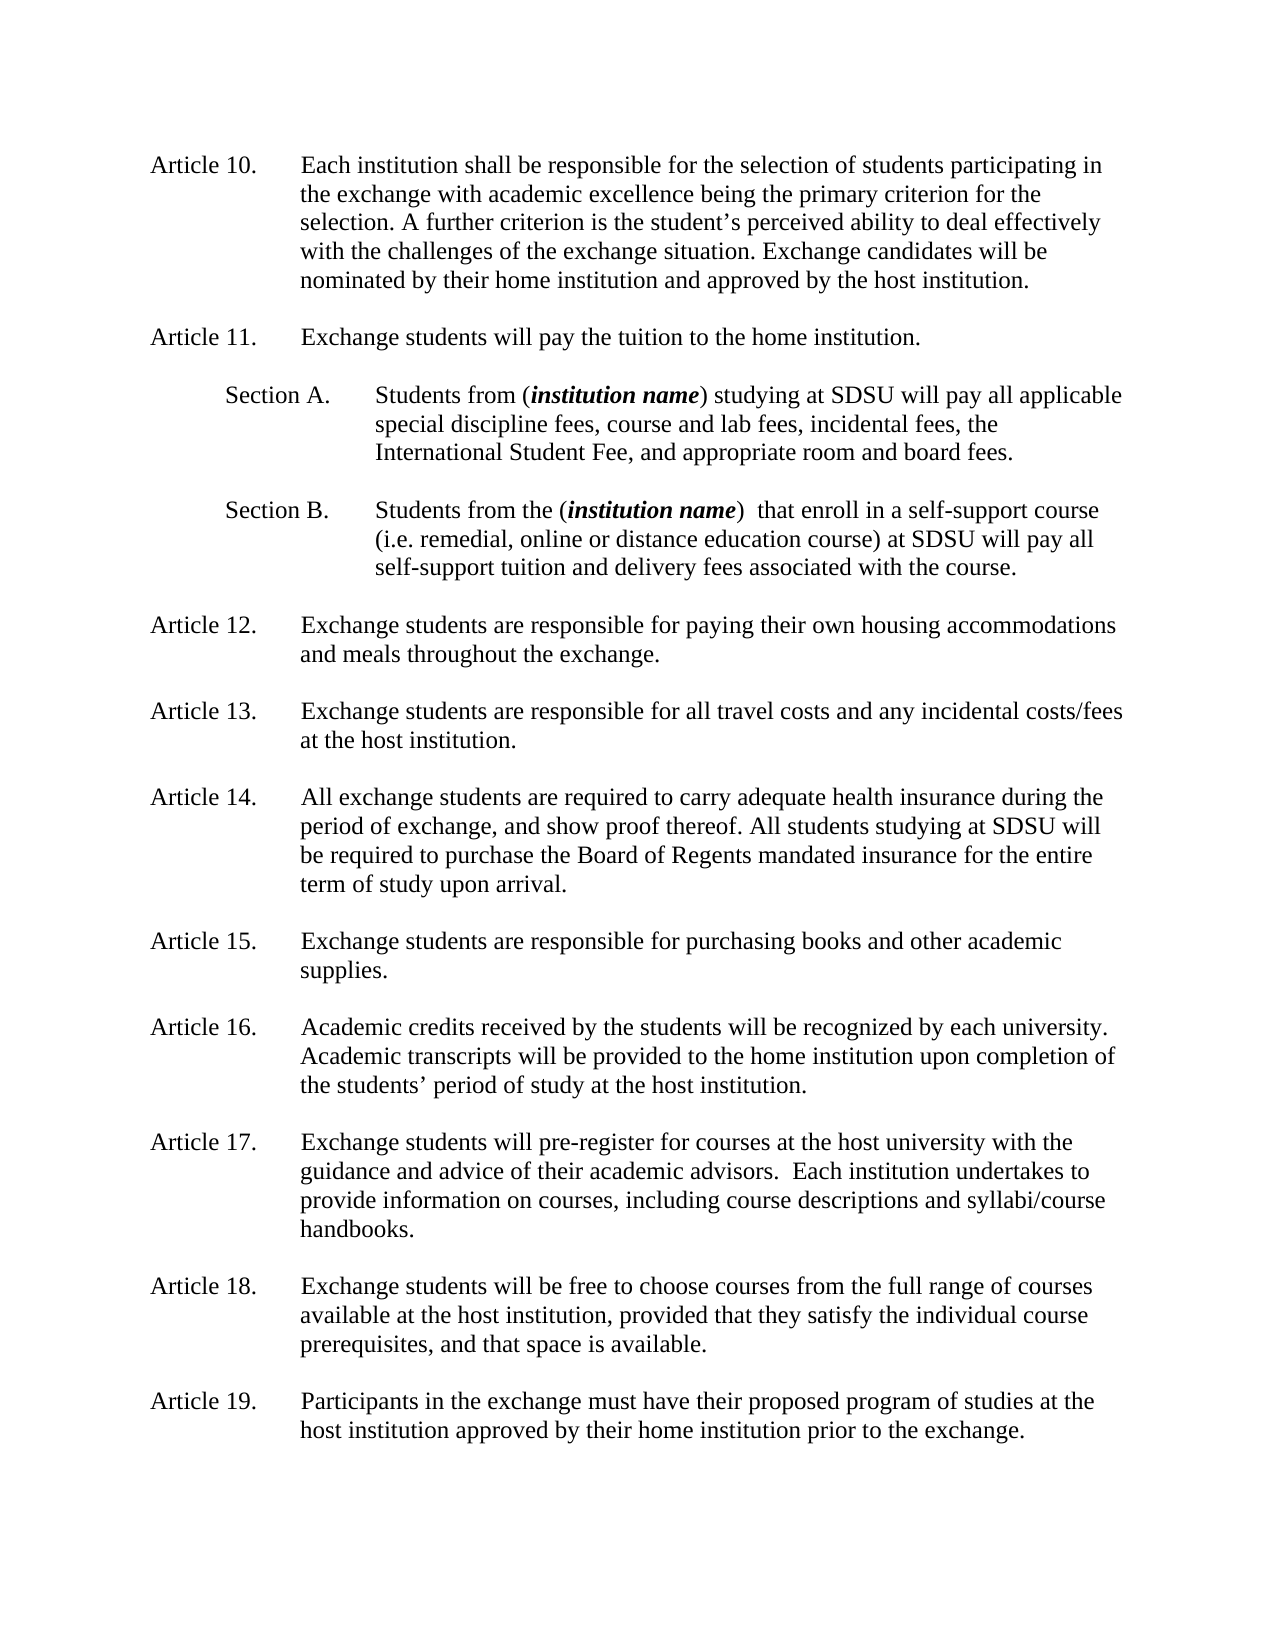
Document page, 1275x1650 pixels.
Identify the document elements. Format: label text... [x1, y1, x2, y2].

text Section A. Students from (institution name) studying at SDSU will pay all applicable special discipline fees, course and lab fees, incidental fees, the International Student Fee, and appropriate room and board fees. [225, 380, 1125, 466]
text Section B. Students from the (institution name) that enroll in a self-support course (i.e. remedial, online or distance education course) at SDSU will pay all self-support tuition and delivery fees associated with the course. [225, 495, 1125, 581]
text Article 18. Exchange students will be free to choose courses from the full range of courses available at the host institution, provided that they satisfy the individual course prerequisites, and that space is available. [150, 1271, 1125, 1357]
text Article 16. Academic credits received by the students will be recognized by each university. Academic transcripts will be provided to the home institution upon completion of the students’ period of study at the host institution. [150, 1012, 1125, 1099]
text Article 10. Each institution shall be responsible for the selection of students participating in the exchange with academic excellence being the primary criterion for the selection. A further criterion is the student’s perceived ability to deal effectively with the challenges of the exchange situation. Exchange candidates will be nominated by their home institution and approved by the host institution. [150, 150, 1125, 294]
text Article 14. All exchange students are required to carry adequate health insurance during the period of exchange, and show proof thereof. All students studying at SDSU will be required to purchase the Board of Regents mandated insurance for the entire term of study upon arrival. [150, 782, 1125, 897]
text Article 13. Exchange students are responsible for all travel costs and any incidental costs/fees at the host institution. [150, 696, 1125, 754]
text Article 19. Participants in the exchange must have their proposed program of studies at the host institution approved by their home institution prior to the exchange. [150, 1386, 1125, 1444]
text Article 12. Exchange students are responsible for paying their own housing accommodations and meals throughout the exchange. [150, 610, 1125, 667]
text Article 15. Exchange students are responsible for purchasing books and other academic supplies. [150, 926, 1125, 984]
text Article 11. Exchange students will pay the tuition to the home institution. [150, 322, 1125, 351]
text Article 17. Exchange students will pre-register for courses at the host university with the guidance and advice of their academic advisors. Each institution undertakes to provide information on courses, including course descriptions and syllabi/course handbooks. [150, 1127, 1125, 1242]
